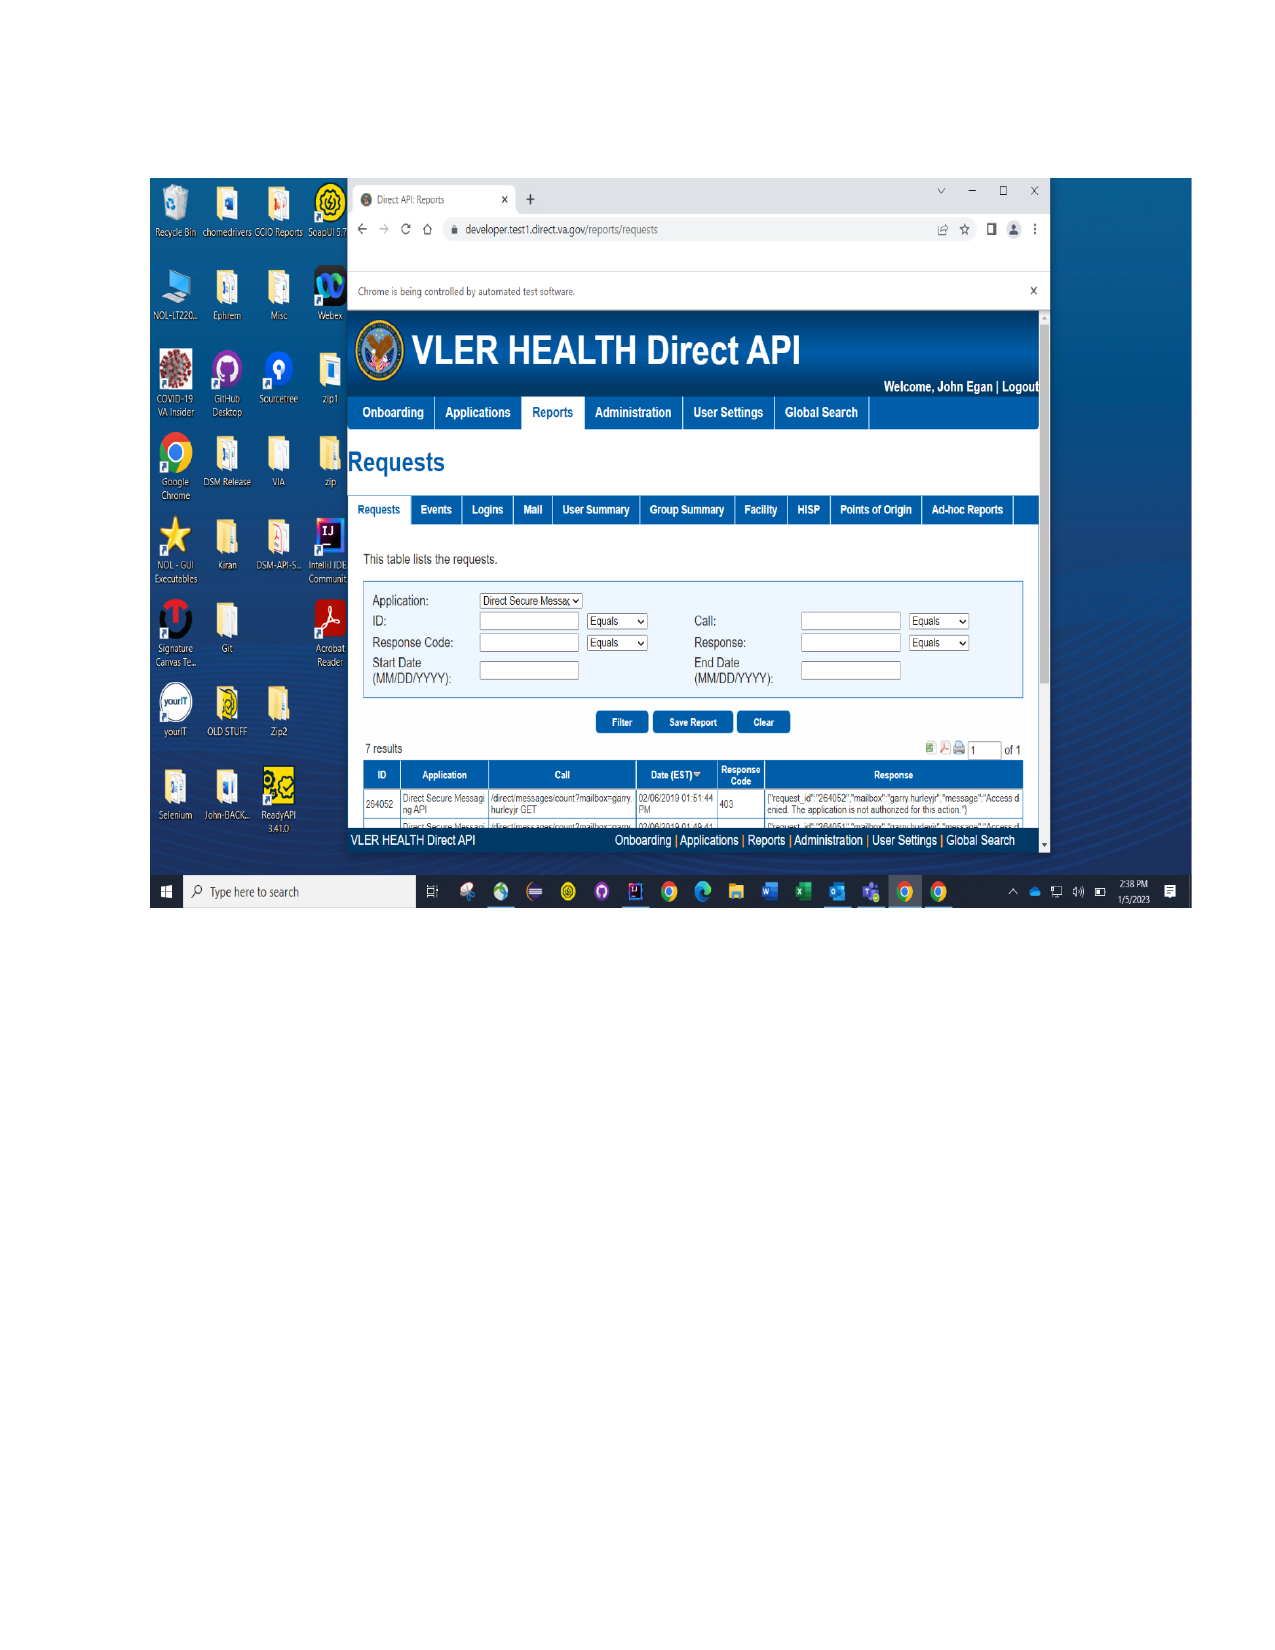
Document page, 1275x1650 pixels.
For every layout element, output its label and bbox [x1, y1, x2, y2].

picture [150, 178, 1192, 908]
